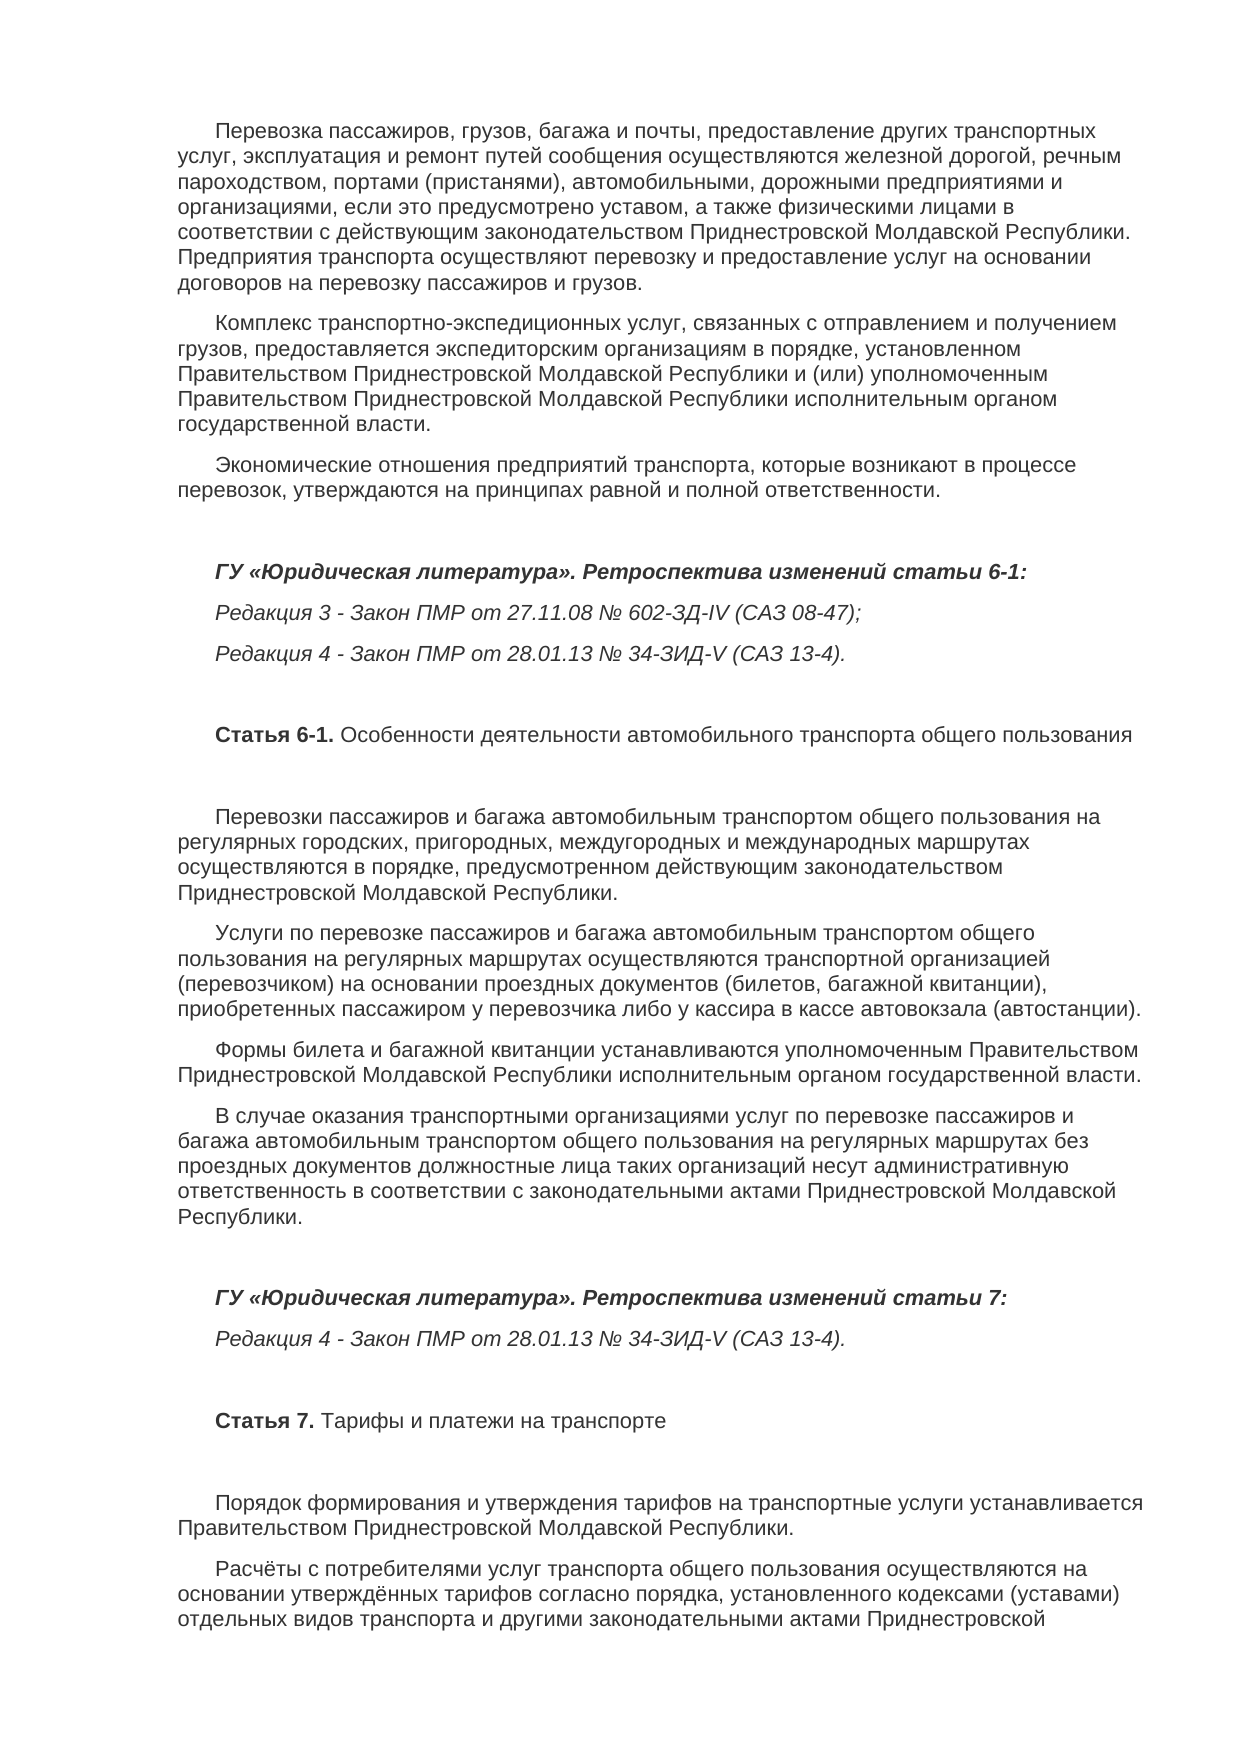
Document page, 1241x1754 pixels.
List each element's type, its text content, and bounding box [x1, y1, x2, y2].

text Формы билета и багажной квитанции устанавливаются уполномоченным Правительством Приднестровской Молдавской Республики исполнительным органом государственной власти. [177, 1037, 1152, 1087]
text Перевозки пассажиров и багажа автомобильным транспортом общего пользования на регулярных городских, пригородных, междугородных и международных маршрутах осуществляются в порядке, предусмотренном действующим законодательством Приднестровской Молдавской Республики. [177, 804, 1152, 904]
text Редакция 4 - Закон ПМР от 28.01.13 № 34-ЗИД-V (САЗ 13-4). [177, 1326, 1152, 1351]
text Услуги по перевозке пассажиров и багажа автомобильным транспортом общего пользования на регулярных маршрутах осуществляются транспортной организацией (перевозчиком) на основании проездных документов (билетов, багажной квитанции), приобретенных пассажиром у перевозчика либо у кассира в кассе автовокзала (автостанции). [177, 920, 1152, 1021]
text Редакция 3 - Закон ПМР от 27.11.08 № 602-ЗД-IV (САЗ 08-47); [177, 599, 1152, 625]
text Комплекс транспортно-экспедиционных услуг, связанных с отправлением и получением грузов, предоставляется экспедиторским организациям в порядке, установленном Правительством Приднестровской Молдавской Республики и (или) уполномоченным Правительством Приднестровской Молдавской Республики исполнительным органом государственной власти. [177, 310, 1152, 436]
text Экономические отношения предприятий транспорта, которые возникают в процессе перевозок, утверждаются на принципах равной и полной ответственности. [177, 452, 1152, 502]
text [177, 1555, 1152, 1631]
text Статья 7. Тарифы и платежи на транспорте [177, 1408, 1152, 1433]
text Статья 6-1. Особенности деятельности автомобильного транспорта общего пользования [177, 722, 1152, 747]
text Порядок формирования и утверждения тарифов на транспортные услуги устанавливается Правительством Приднестровской Молдавской Республики. [177, 1489, 1152, 1540]
text Редакция 4 - Закон ПМР от 28.01.13 № 34-ЗИД-V (САЗ 13-4). [177, 640, 1152, 666]
text Перевозка пассажиров, грузов, багажа и почты, предоставление других транспортных услуг, эксплуатация и ремонт путей сообщения осуществляются железной дорогой, речным пароходством, портами (пристанями), автомобильными, дорожными предприятиями и организациями, если это предусмотрено уставом, а также физическими лицами в соответствии с действующим законодательством Приднестровской Молдавской Республики. Предприятия транспорта осуществляют перевозку и предоставление услуг на основании договоров на перевозку пассажиров и грузов. [177, 118, 1152, 294]
text ГУ «Юридическая литература». Ретроспектива изменений статьи 7: [177, 1285, 1152, 1310]
text ГУ «Юридическая литература». Ретроспектива изменений статьи 6-1: [177, 559, 1152, 584]
text В случае оказания транспортными организациями услуг по перевозке пассажиров и багажа автомобильным транспортом общего пользования на регулярных маршрутах без проездных документов должностные лица таких организаций несут административную ответственность в соответствии с законодательными актами Приднестровской Молдавской Республики. [177, 1103, 1152, 1229]
